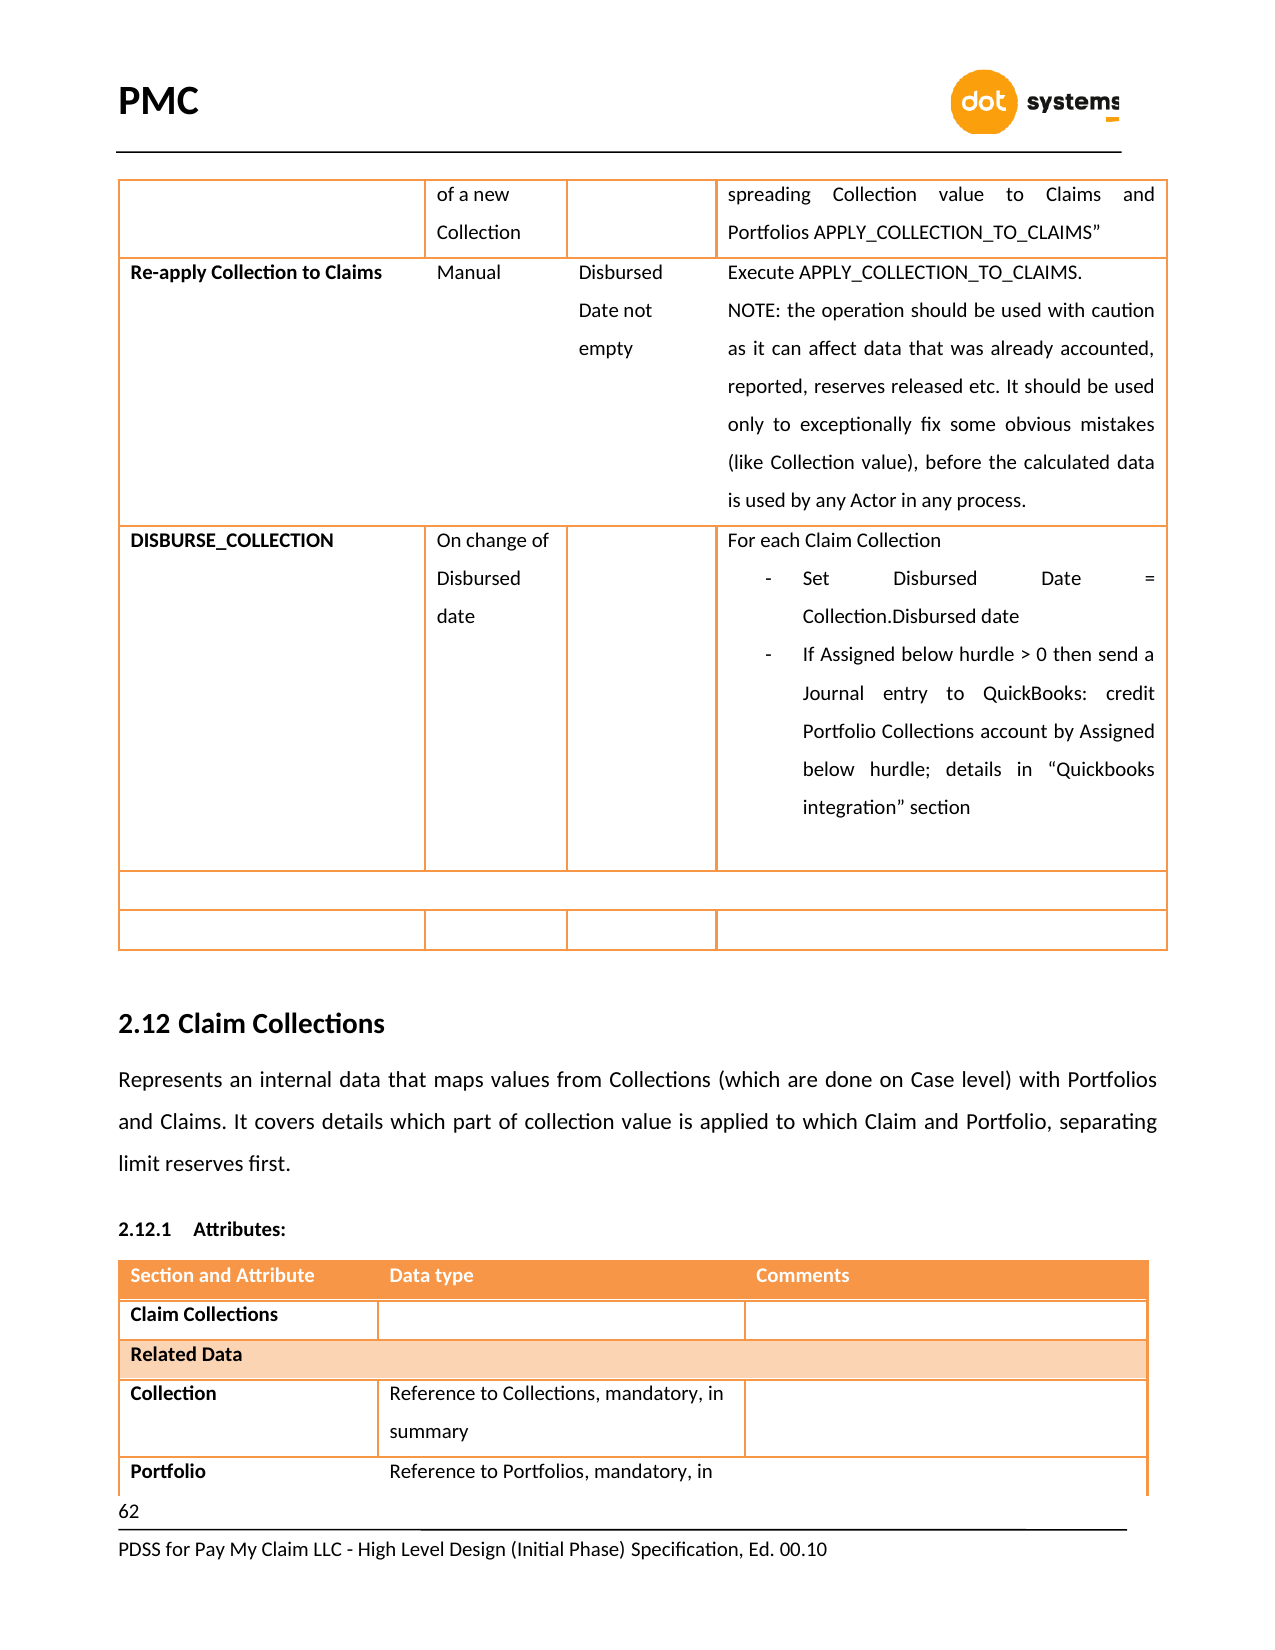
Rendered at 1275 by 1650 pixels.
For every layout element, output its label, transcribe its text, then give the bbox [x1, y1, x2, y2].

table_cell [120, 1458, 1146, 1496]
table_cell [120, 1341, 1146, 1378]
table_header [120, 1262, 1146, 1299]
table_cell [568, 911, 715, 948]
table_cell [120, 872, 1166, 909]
subtitle Claim Collections [118, 1005, 1160, 1041]
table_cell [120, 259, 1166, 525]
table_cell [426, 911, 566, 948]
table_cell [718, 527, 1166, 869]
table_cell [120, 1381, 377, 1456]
picture [950, 69, 1120, 134]
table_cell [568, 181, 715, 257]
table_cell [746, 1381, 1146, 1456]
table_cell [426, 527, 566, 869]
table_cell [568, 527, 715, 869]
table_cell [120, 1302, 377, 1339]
text Represents an internal data that maps values from Collections (which are done on Case level) with Portfolios and Claims. It covers details which part of collection value is applied to which Claim and Portfolio, separating limit reserves first. [118, 1065, 1160, 1177]
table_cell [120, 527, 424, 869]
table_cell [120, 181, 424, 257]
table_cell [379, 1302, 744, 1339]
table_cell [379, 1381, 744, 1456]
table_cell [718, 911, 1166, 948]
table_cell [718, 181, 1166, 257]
subtitle Attributes: [118, 1216, 1160, 1241]
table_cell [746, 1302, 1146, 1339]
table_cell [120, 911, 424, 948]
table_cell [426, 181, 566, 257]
